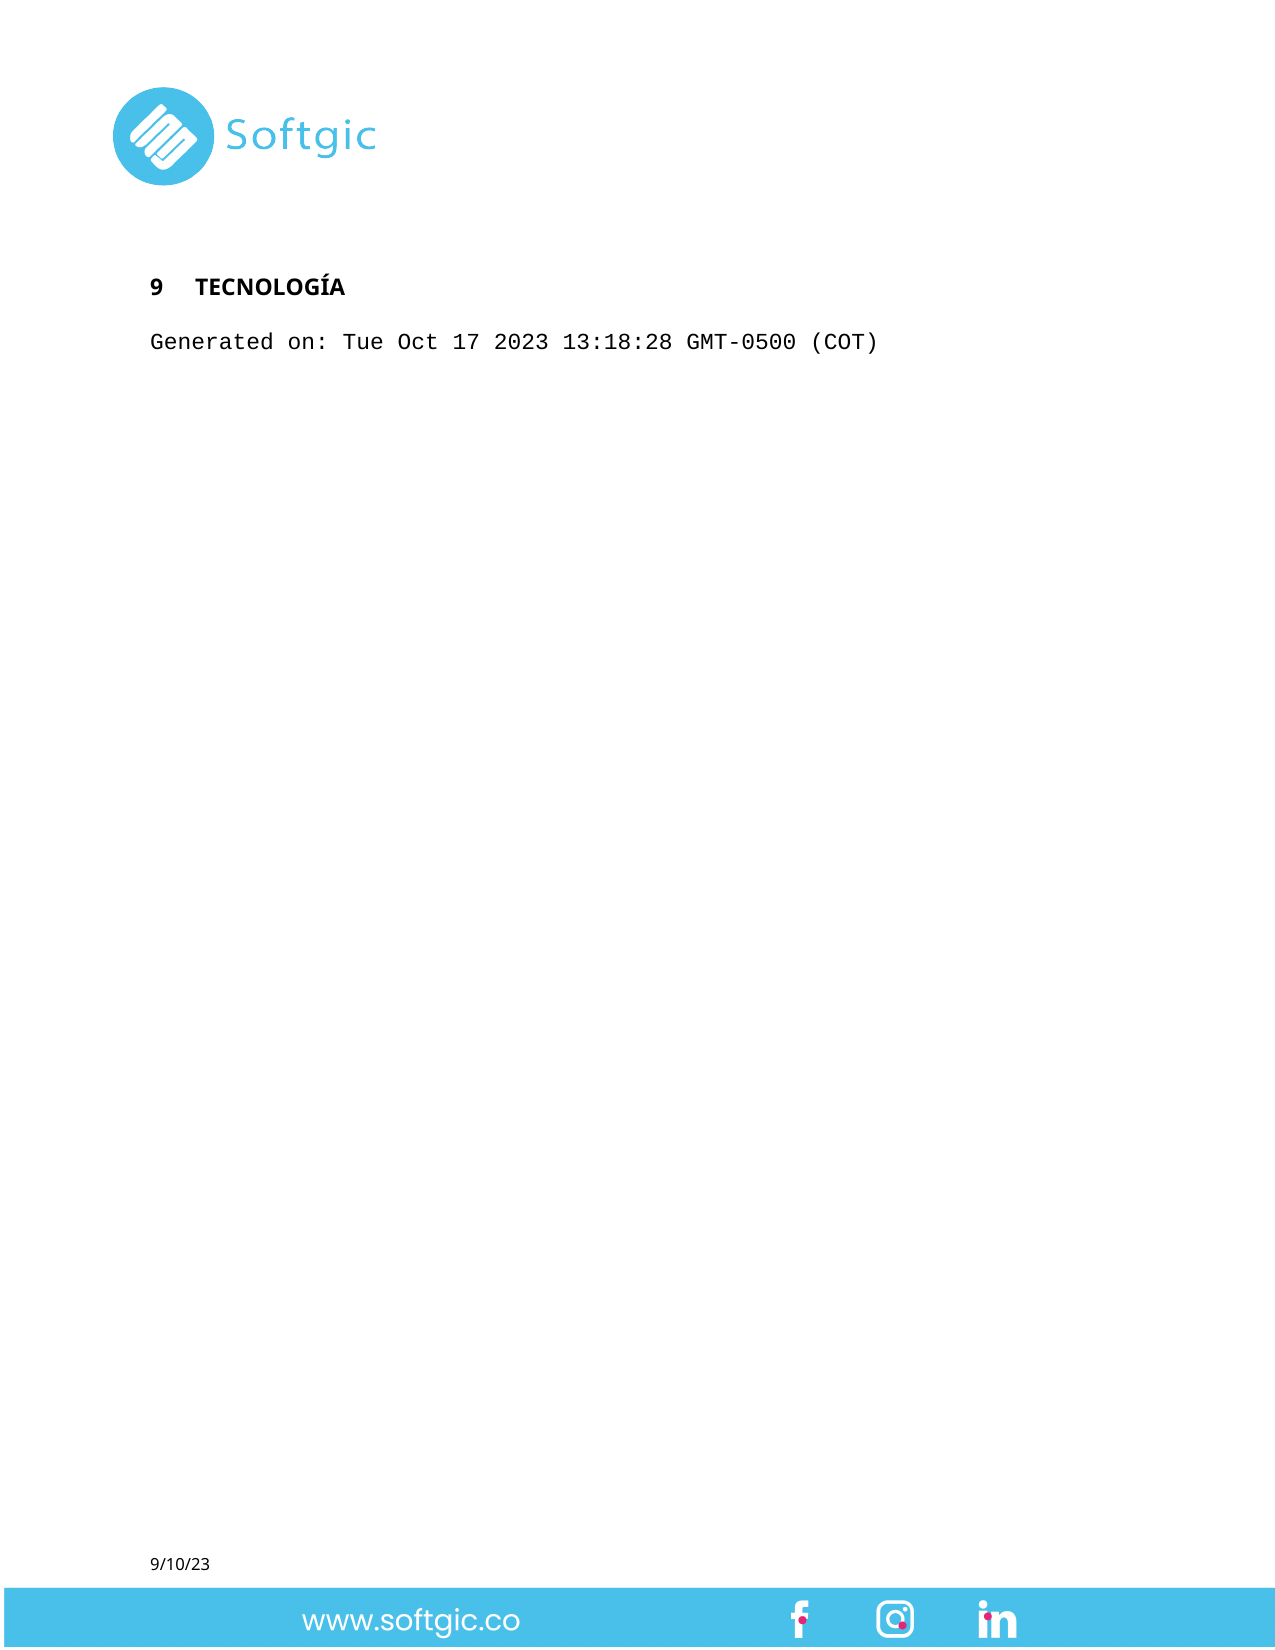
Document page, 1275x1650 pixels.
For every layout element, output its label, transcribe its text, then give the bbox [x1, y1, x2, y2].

picture [4, 0, 1275, 1647]
text Generated on: Tue Oct 17 2023 13:18:28 GMT-0500 (COT) [150, 330, 1125, 356]
subtitle Tecnología [150, 271, 1125, 302]
